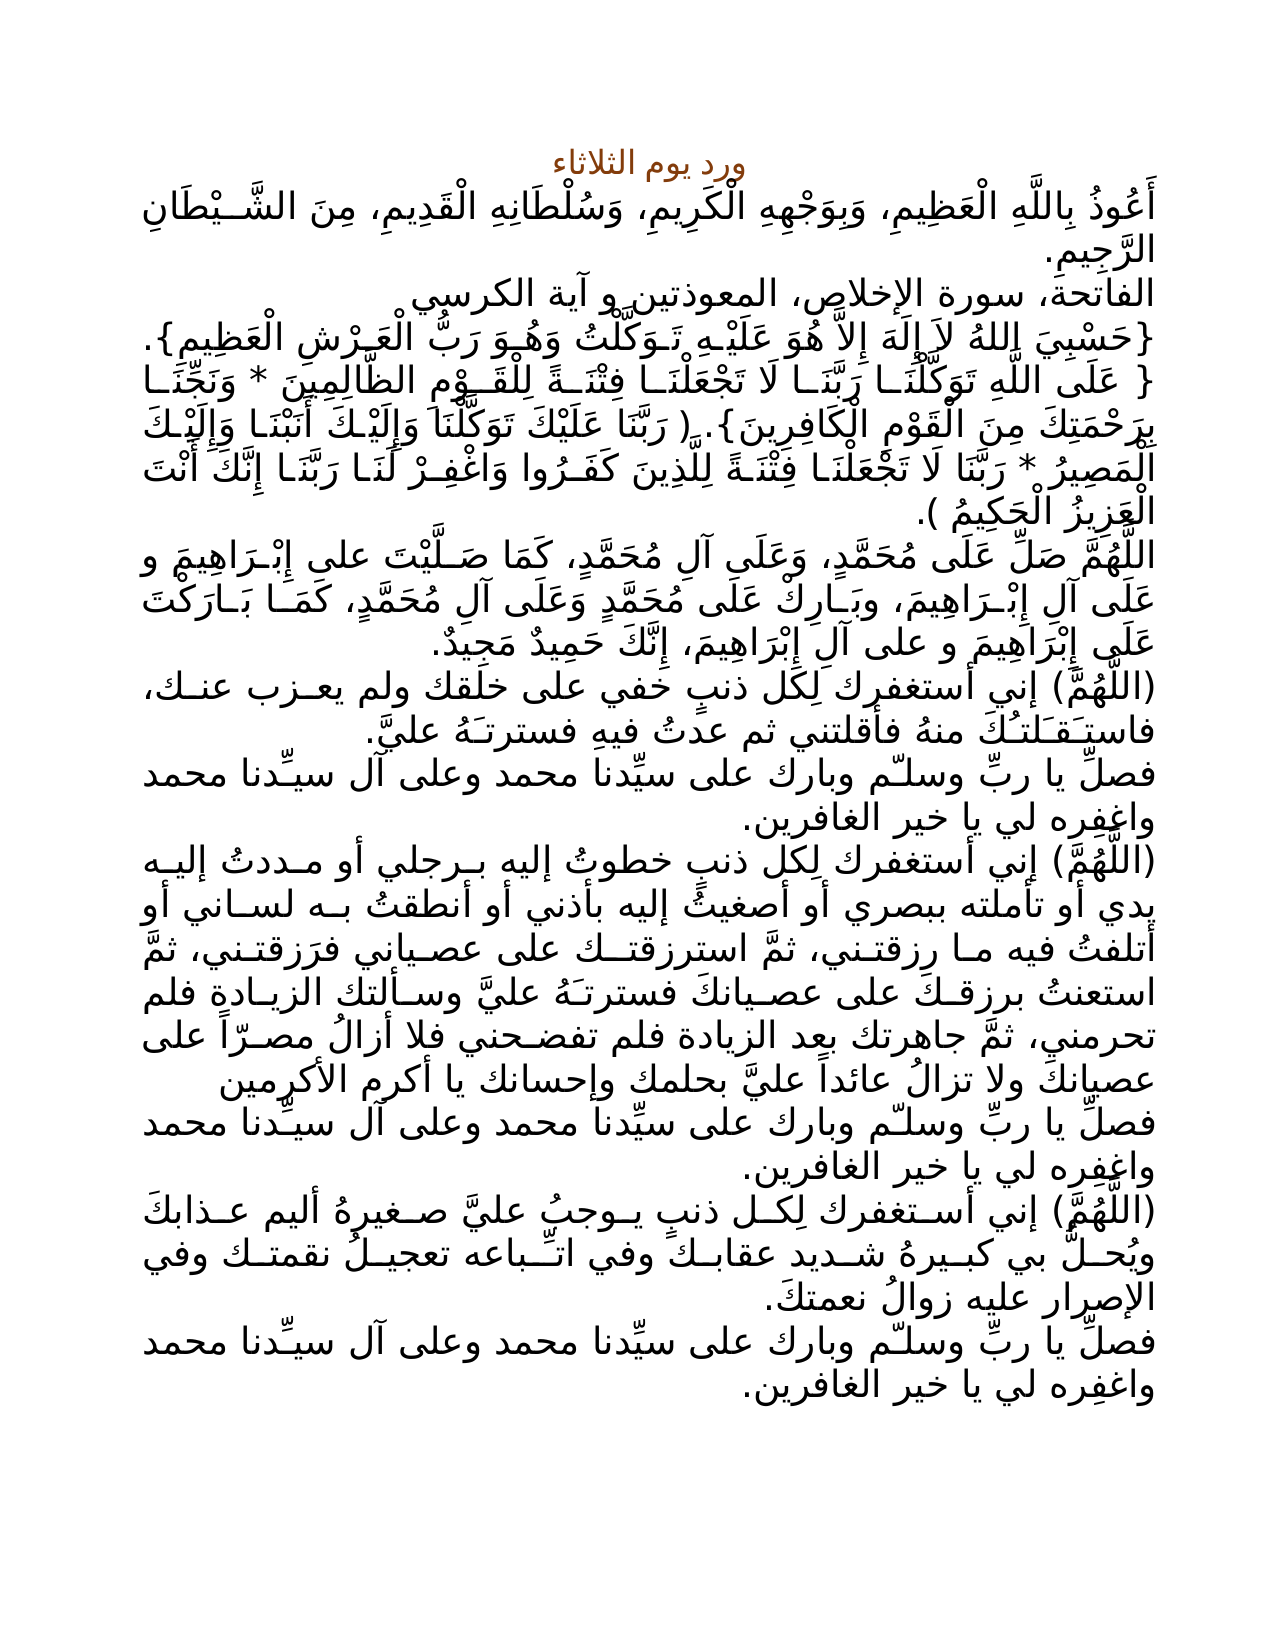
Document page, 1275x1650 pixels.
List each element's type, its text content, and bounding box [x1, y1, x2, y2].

subtitle ورد يوم الثلاثاء [142, 143, 1157, 181]
text (اللَّهُمَّ) إني أستغفرك لِكل ذنبٍ خطوتُ إليه برجلي أو مددتُ إليه يدي أو تأملته ببصري أو أصغيتُ إليه بأذني أو أنطقتُ به لساني أو أتلفتُ فيه ما رزقتني، ثمَّ استرزقتـك على عصياني فرَزقتني، ثمَّ استعنتُ برزقكَ على عصيانكَ فسترتـَهُ عليَّ وسألتك الزيادة فلم تحرمني، ثمَّ جاهرتك بعد الزيادة فلم تفضحني فلا أزالُ مصرّاً على عصيانكَ ولا تزالُ عائداً عليَّ بحلمك وإحسانك يا أكرم الأكرمين [142, 839, 1157, 1101]
text اللًّهُمَّ صَلِّ عَلَى مُحَمَّدٍ، وَعَلَى آلِ مُحَمَّدٍ، كَمَا صَلَّيْتَ على إِبْرَاهِيمَ و عَلَى آلِ إِبْرَاهِيمَ، وبَارِكْ عَلَى مُحَمَّدٍ وَعَلَى آلِ مُحَمَّدٍ، كَمَا بَارَكْتَ عَلَى إِبْرَاهِيمَ و على آلِ إِبْرَاهِيمَ، إِنَّكَ حَمِيدٌ مَجِيدٌ. [142, 534, 1157, 664]
text الفاتحة، سورة الإخلاص، المعوذتين و آية الكرسي [142, 272, 1157, 315]
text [142, 1319, 1157, 1407]
text أَعُوذُ بِاللَّهِ الْعَظِيمِ، وَبِوَجْهِهِ الْكَرِيمِ، وَسُلْطَانِهِ الْقَدِيمِ، مِنَ الشَّيْطَانِ الرَّجِيمِ. [142, 184, 1157, 272]
text فصلِّ يا ربِّ وسلـّم وبارك على سيِّدنا محمد وعلى آل سيـِّدنا محمد واغفِره لي يا خير الغافرين. [142, 1101, 1157, 1188]
text (اللَّهُمَّ) إني أستغفرك لِكل ذنبٍ يوجبُ عليَّ صغيرهُ أليم عذابكَ ويُحلُّ بي كبيرهُ شديد عقابك وفي اتـِّباعه تعجيلُ نقمتك وفي الإصرار عليه زوالُ نعمتكَ. [142, 1188, 1157, 1319]
text {حَسْبِيَ اللهُ لاَ إِلَهَ إِلاَّ هُوَ عَلَيْهِ تَوَكَّلْتُ وَهُوَ رَبُّ الْعَرْشِ الْعَظِيمِ}.{ عَلَى اللَّهِ تَوَكَّلْنَا رَبَّنَا لَا تَجْعَلْنَا فِتْنَةً لِلْقَوْمِ الظَّالِمِينَ * وَنَجِّنَا بِرَحْمَتِكَ مِنَ الْقَوْمِ الْكَافِرِينَ}. ﴿ رَبَّنَا عَلَيْكَ تَوَكَّلْنَا وَإِلَيْكَ أَنَبْنَا وَإِلَيْكَ الْمَصِيرُ * رَبَّنَا لَا تَجْعَلْنَا فِتْنَةً لِلَّذِينَ كَفَرُوا وَاغْفِرْ لَنَا رَبَّنَا إِنَّكَ أَنْتَ الْعَزِيزُ الْحَكِيمُ ﴾. [142, 315, 1157, 534]
text (اللَّهُمَّ) إني أستغفرك لِكل ذنبٍ خفي على خلقك ولم يعزب عنك، فاستـَقـَلتـُكَ منهُ فأقلتني ثم عدتُ فيهِ فسترتـَهُ عليَّ. [142, 664, 1157, 752]
text فصلِّ يا ربِّ وسلـّم وبارك على سيِّدنا محمد وعلى آل سيـِّدنا محمد واغفِره لي يا خير الغافرين. [142, 752, 1157, 839]
